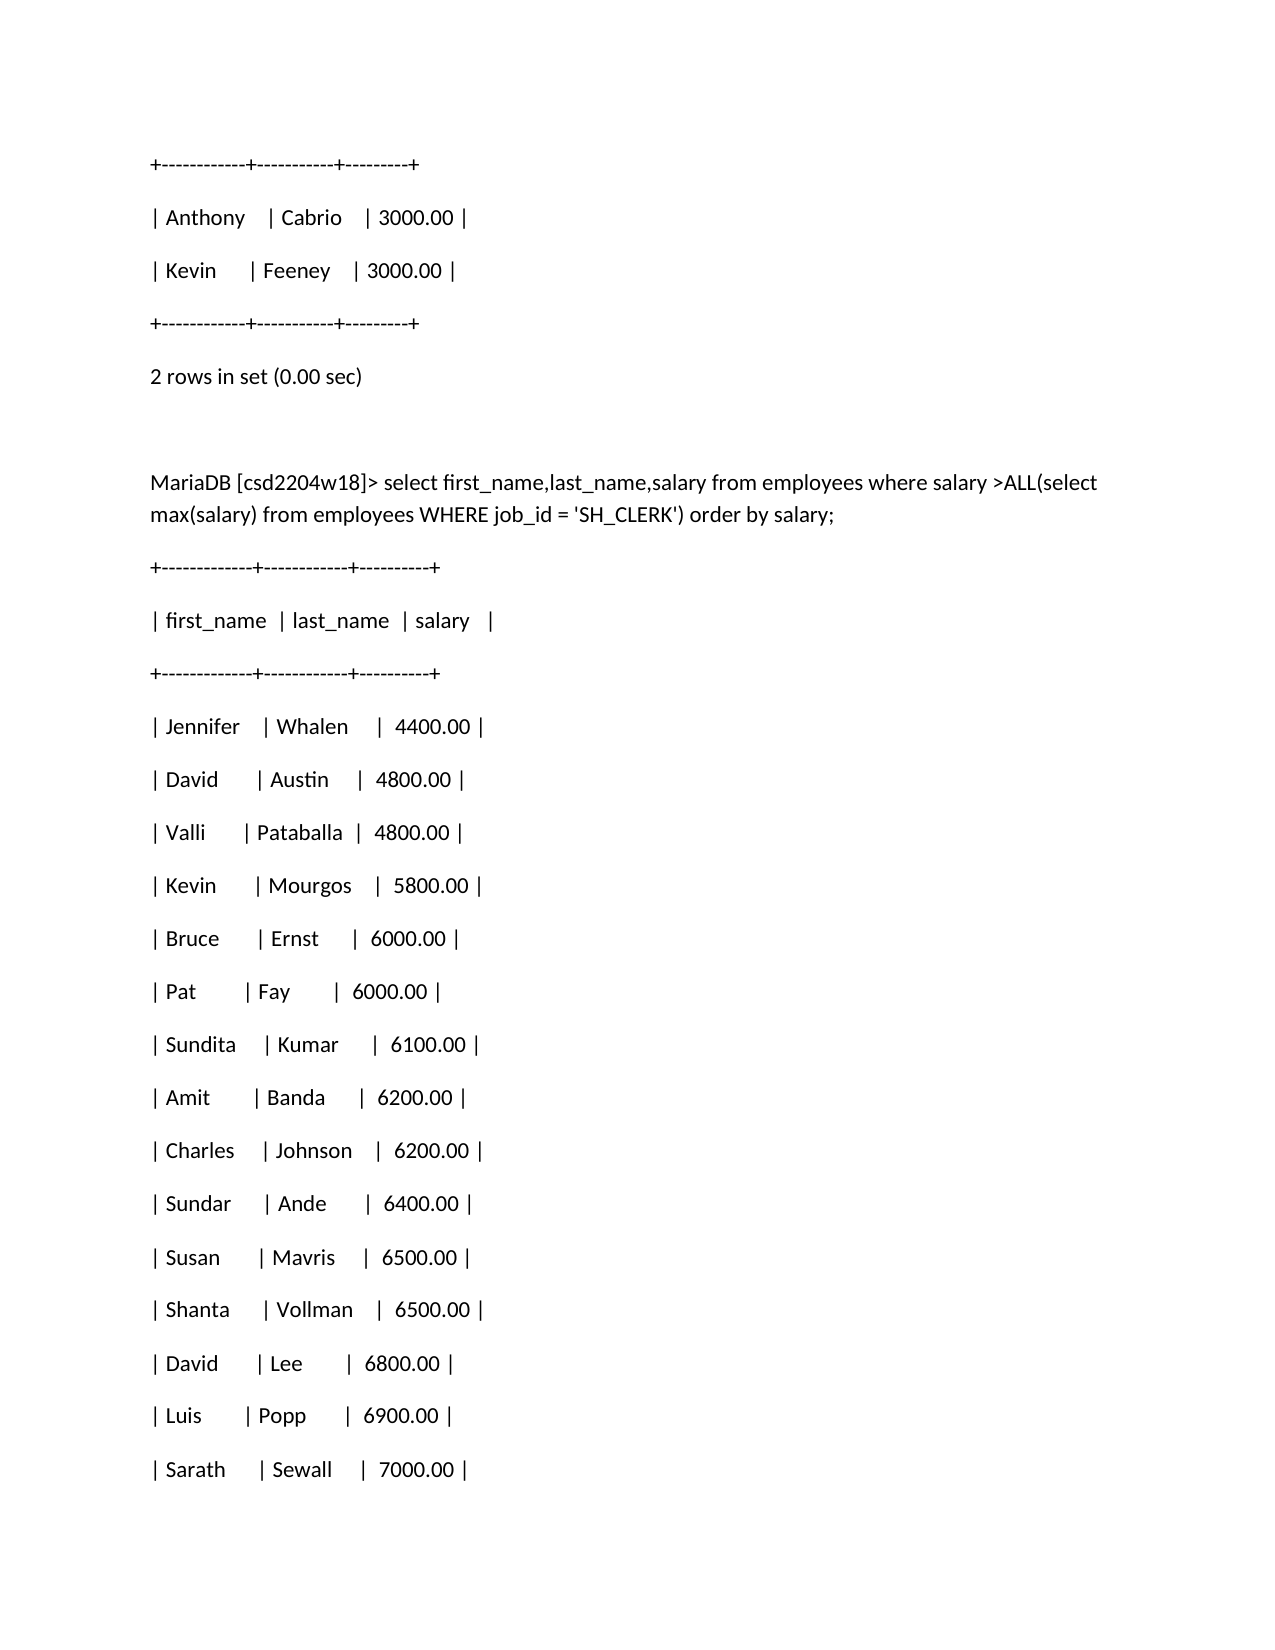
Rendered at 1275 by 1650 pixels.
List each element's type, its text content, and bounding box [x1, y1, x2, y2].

text | David | Lee | 6800.00 | [150, 1349, 1125, 1377]
text +------------+-----------+---------+ [150, 150, 1125, 178]
text +-------------+------------+----------+ [150, 553, 1125, 581]
text | Shanta | Vollman | 6500.00 | [150, 1296, 1125, 1324]
text MariaDB [csd2204w18]> select first_name,last_name,salary from employees where salary >ALL(select max(salary) from employees WHERE job_id = 'SH_CLERK') order by salary; [150, 468, 1125, 528]
text | first_name | last_name | salary | [150, 606, 1125, 634]
text | Sarath | Sewall | 7000.00 | [150, 1455, 1125, 1483]
text 2 rows in set (0.00 sec) [150, 362, 1125, 390]
text | Amit | Banda | 6200.00 | [150, 1083, 1125, 1112]
text | Luis | Popp | 6900.00 | [150, 1402, 1125, 1430]
text | David | Austin | 4800.00 | [150, 765, 1125, 793]
text +------------+-----------+---------+ [150, 309, 1125, 337]
text | Anthony | Cabrio | 3000.00 | [150, 203, 1125, 231]
text | Bruce | Ernst | 6000.00 | [150, 924, 1125, 952]
text | Pat | Fay | 6000.00 | [150, 977, 1125, 1006]
text | Kevin | Feeney | 3000.00 | [150, 256, 1125, 284]
text | Valli | Pataballa | 4800.00 | [150, 818, 1125, 846]
text | Kevin | Mourgos | 5800.00 | [150, 871, 1125, 899]
text | Sundar | Ande | 6400.00 | [150, 1189, 1125, 1218]
text | Jennifer | Whalen | 4400.00 | [150, 712, 1125, 740]
text | Charles | Johnson | 6200.00 | [150, 1137, 1125, 1164]
text | Susan | Mavris | 6500.00 | [150, 1243, 1125, 1271]
text +-------------+------------+----------+ [150, 659, 1125, 687]
text | Sundita | Kumar | 6100.00 | [150, 1031, 1125, 1058]
